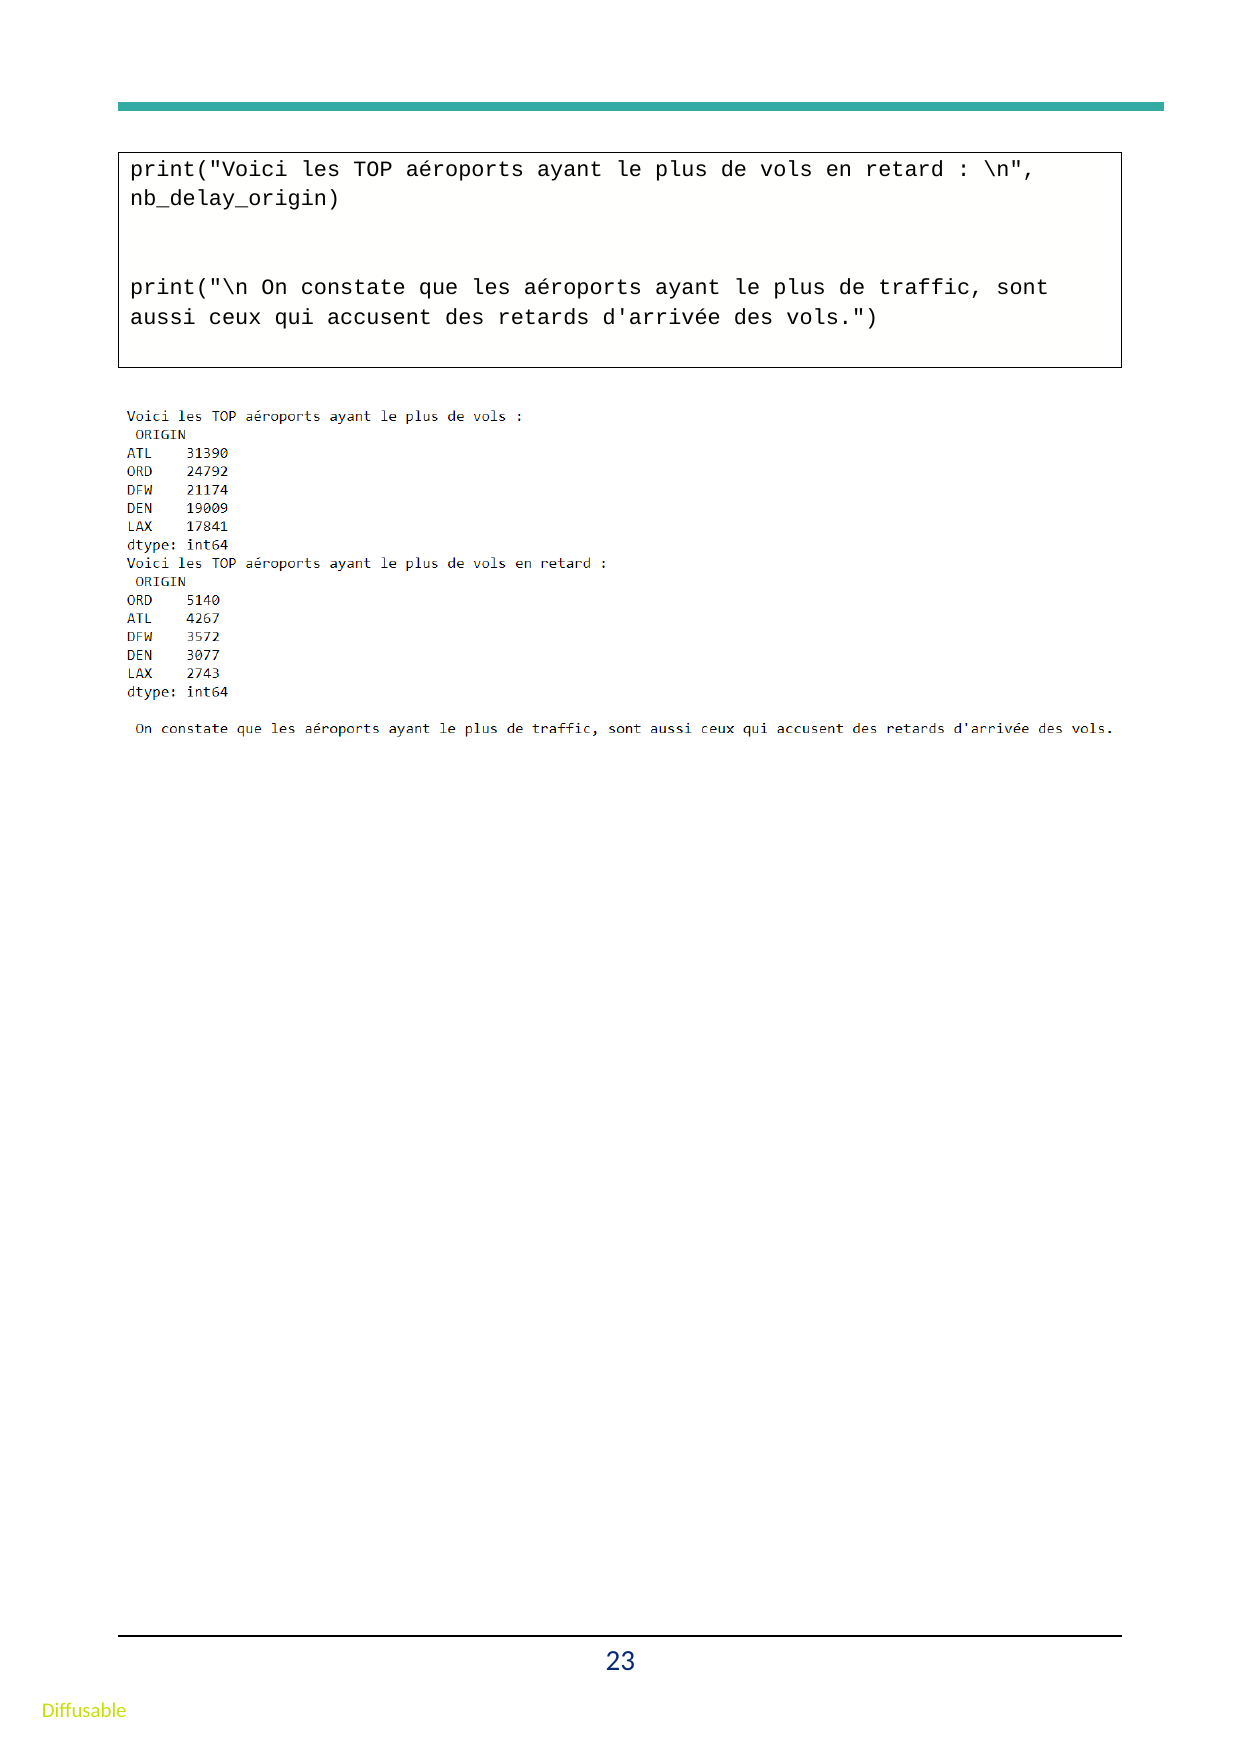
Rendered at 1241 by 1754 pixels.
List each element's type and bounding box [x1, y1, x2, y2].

picture [118, 403, 1123, 740]
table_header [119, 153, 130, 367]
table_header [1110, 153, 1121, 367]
